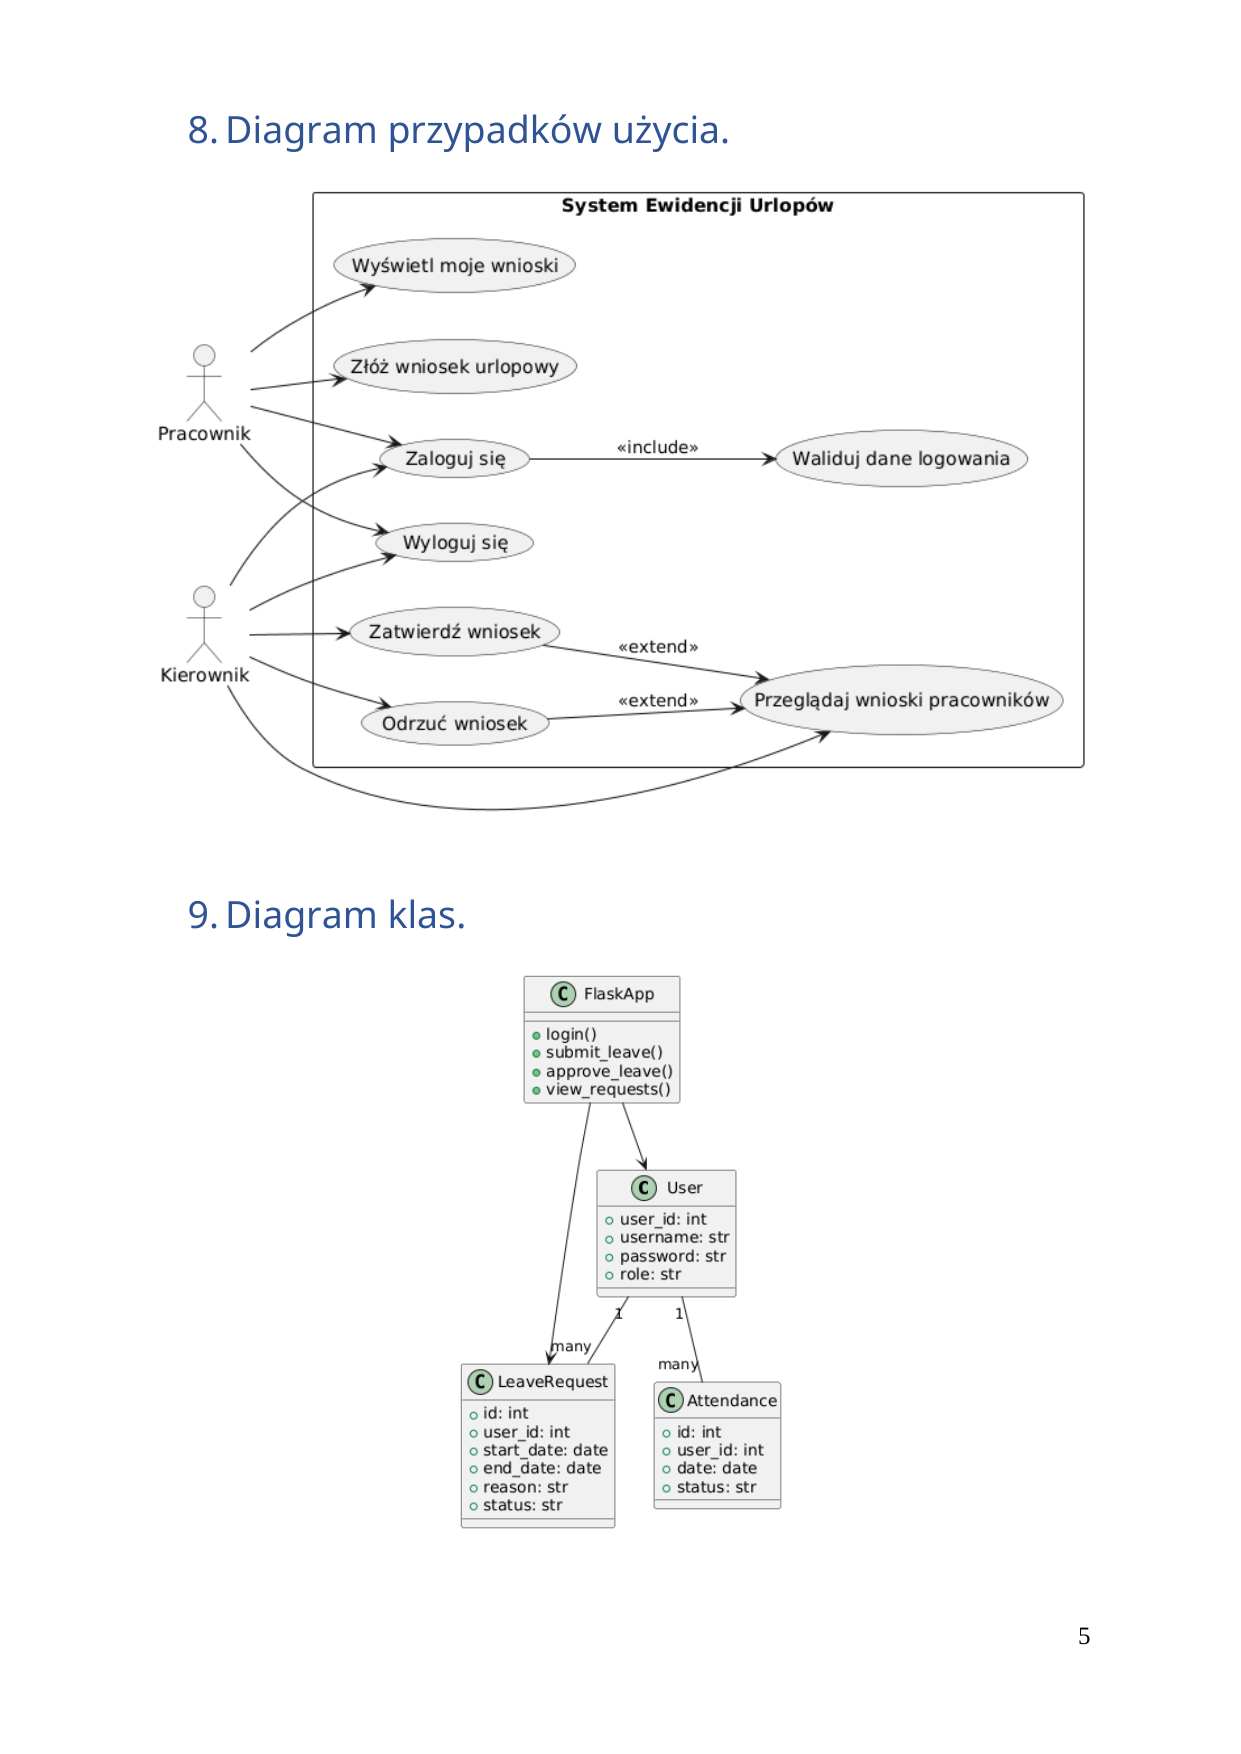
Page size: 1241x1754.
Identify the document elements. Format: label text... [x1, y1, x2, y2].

picture [150, 183, 1090, 864]
picture [453, 968, 787, 1534]
subtitle Diagram przypadków użycia. [187, 103, 1090, 154]
subtitle Diagram klas. [187, 888, 1090, 939]
